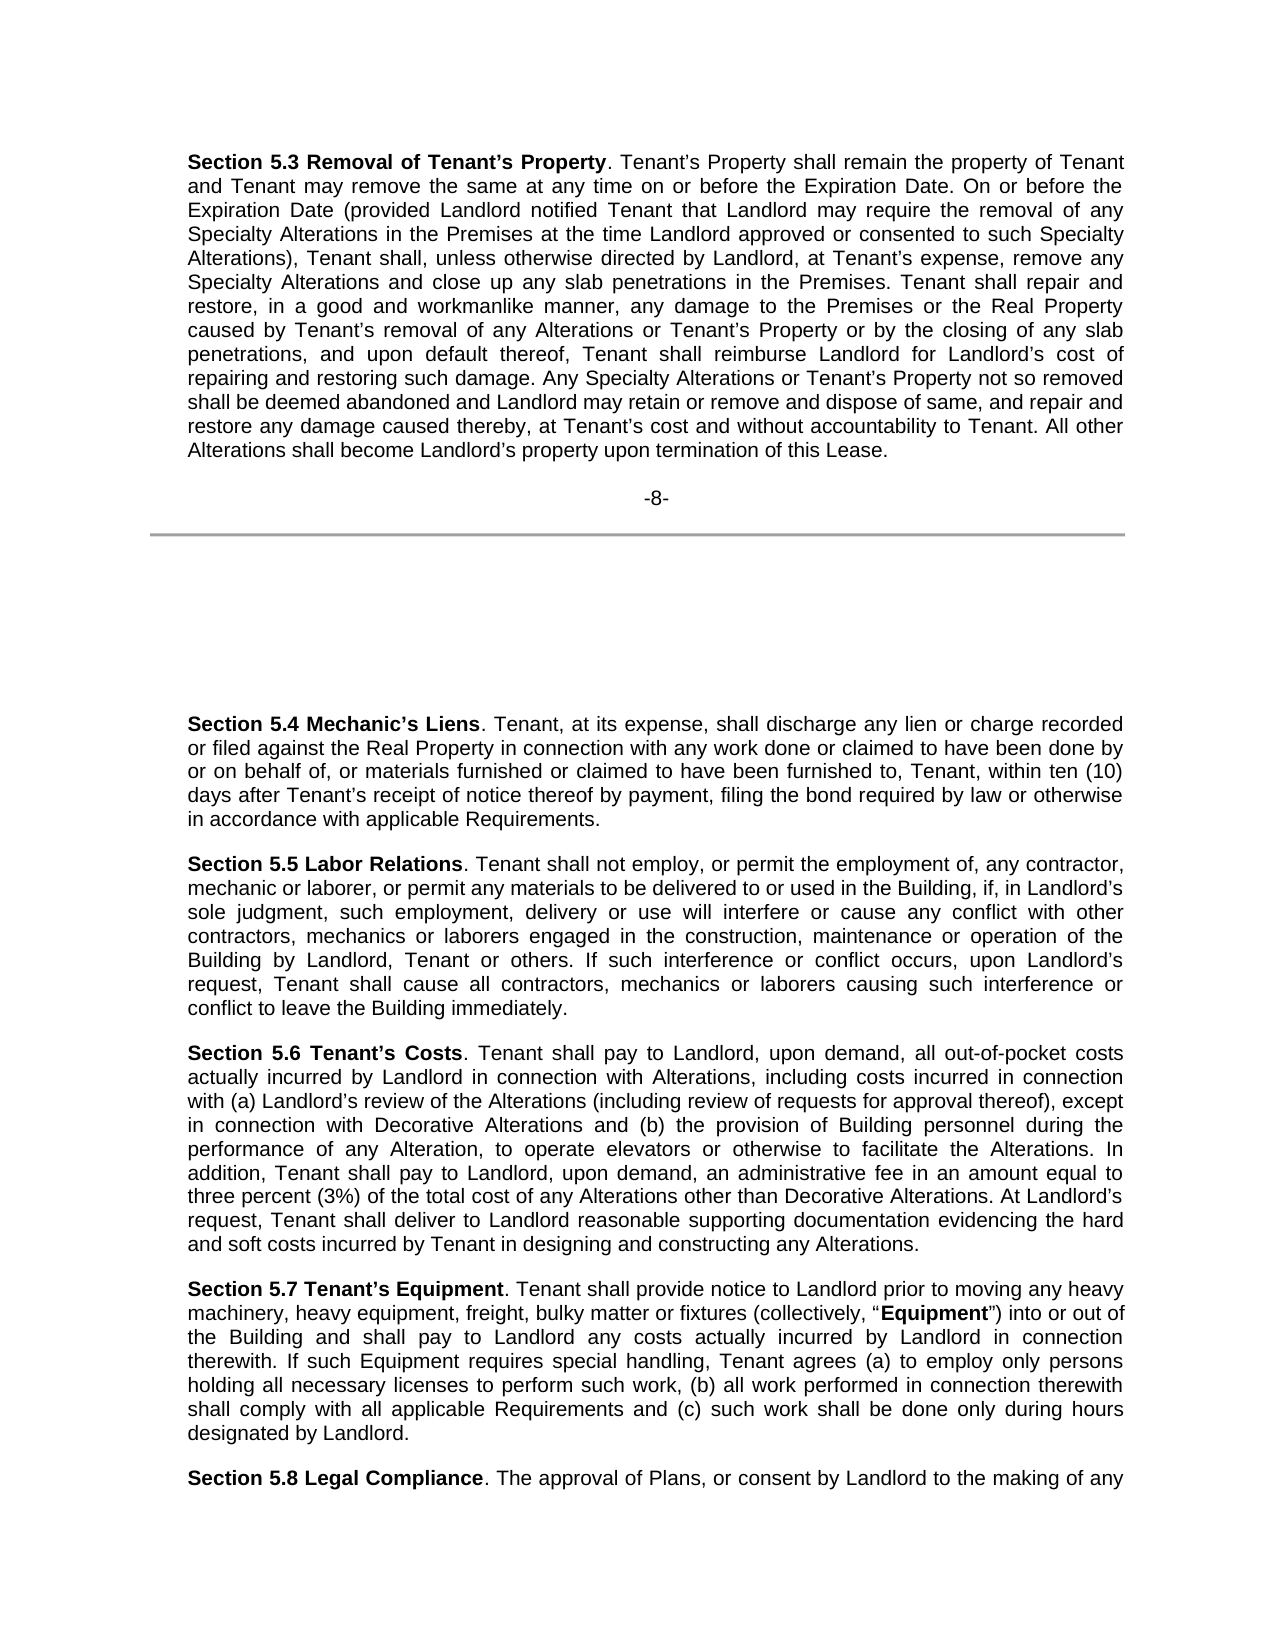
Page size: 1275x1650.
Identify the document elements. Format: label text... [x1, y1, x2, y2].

text -8- [187, 485, 1125, 509]
text Section 5.4 Mechanic’s Liens. Tenant, at its expense, shall discharge any lien or charge recorded or filed against the Real Property in connection with any work done or claimed to have been done by or on behalf of, or materials furnished or claimed to have been furnished to, Tenant, within ten (10) days after Tenant’s receipt of notice thereof by payment, filing the bond required by law or otherwise in accordance with applicable Requirements. [187, 711, 1125, 831]
text Section 5.3 Removal of Tenant’s Property. Tenant’s Property shall remain the property of Tenant and Tenant may remove the same at any time on or before the Expiration Date. On or before the Expiration Date (provided Landlord notified Tenant that Landlord may require the removal of any Specialty Alterations in the Premises at the time Landlord approved or consented to such Specialty Alterations), Tenant shall, unless otherwise directed by Landlord, at Tenant’s expense, remove any Specialty Alterations and close up any slab penetrations in the Premises. Tenant shall repair and restore, in a good and workmanlike manner, any damage to the Premises or the Real Property caused by Tenant’s removal of any Alterations or Tenant’s Property or by the closing of any slab penetrations, and upon default thereof, Tenant shall reimburse Landlord for Landlord’s cost of repairing and restoring such damage. Any Specialty Alterations or Tenant’s Property not so removed shall be deemed abandoned and Landlord may retain or remove and dispose of same, and repair and restore any damage caused thereby, at Tenant’s cost and without accountability to Tenant. All other Alterations shall become Landlord’s property upon termination of this Lease. [187, 150, 1125, 461]
text Section 5.5 Labor Relations. Tenant shall not employ, or permit the employment of, any contractor, mechanic or laborer, or permit any materials to be delivered to or used in the Building, if, in Landlord’s sole judgment, such employment, delivery or use will interfere or cause any conflict with other contractors, mechanics or laborers engaged in the construction, maintenance or operation of the Building by Landlord, Tenant or others. If such interference or conflict occurs, upon Landlord’s request, Tenant shall cause all contractors, mechanics or laborers causing such interference or conflict to leave the Building immediately. [187, 852, 1125, 1020]
text Section 5.6 Tenant’s Costs. Tenant shall pay to Landlord, upon demand, all out-of-pocket costs actually incurred by Landlord in connection with Alterations, including costs incurred in connection with (a) Landlord’s review of the Alterations (including review of requests for approval thereof), except in connection with Decorative Alterations and (b) the provision of Building personnel during the performance of any Alteration, to operate elevators or otherwise to facilitate the Alterations. In addition, Tenant shall pay to Landlord, upon demand, an administrative fee in an amount equal to three percent (3%) of the total cost of any Alterations other than Decorative Alterations. At Landlord’s request, Tenant shall deliver to Landlord reasonable supporting documentation evidencing the hard and soft costs incurred by Tenant in designing and constructing any Alterations. [187, 1041, 1125, 1256]
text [187, 1466, 1125, 1489]
text Section 5.7 Tenant’s Equipment. Tenant shall provide notice to Landlord prior to moving any heavy machinery, heavy equipment, freight, bulky matter or fixtures (collectively, “Equipment”) into or out of the Building and shall pay to Landlord any costs actually incurred by Landlord in connection therewith. If such Equipment requires special handling, Tenant agrees (a) to employ only persons holding all necessary licenses to perform such work, (b) all work performed in connection therewith shall comply with all applicable Requirements and (c) such work shall be done only during hours designated by Landlord. [187, 1277, 1125, 1445]
